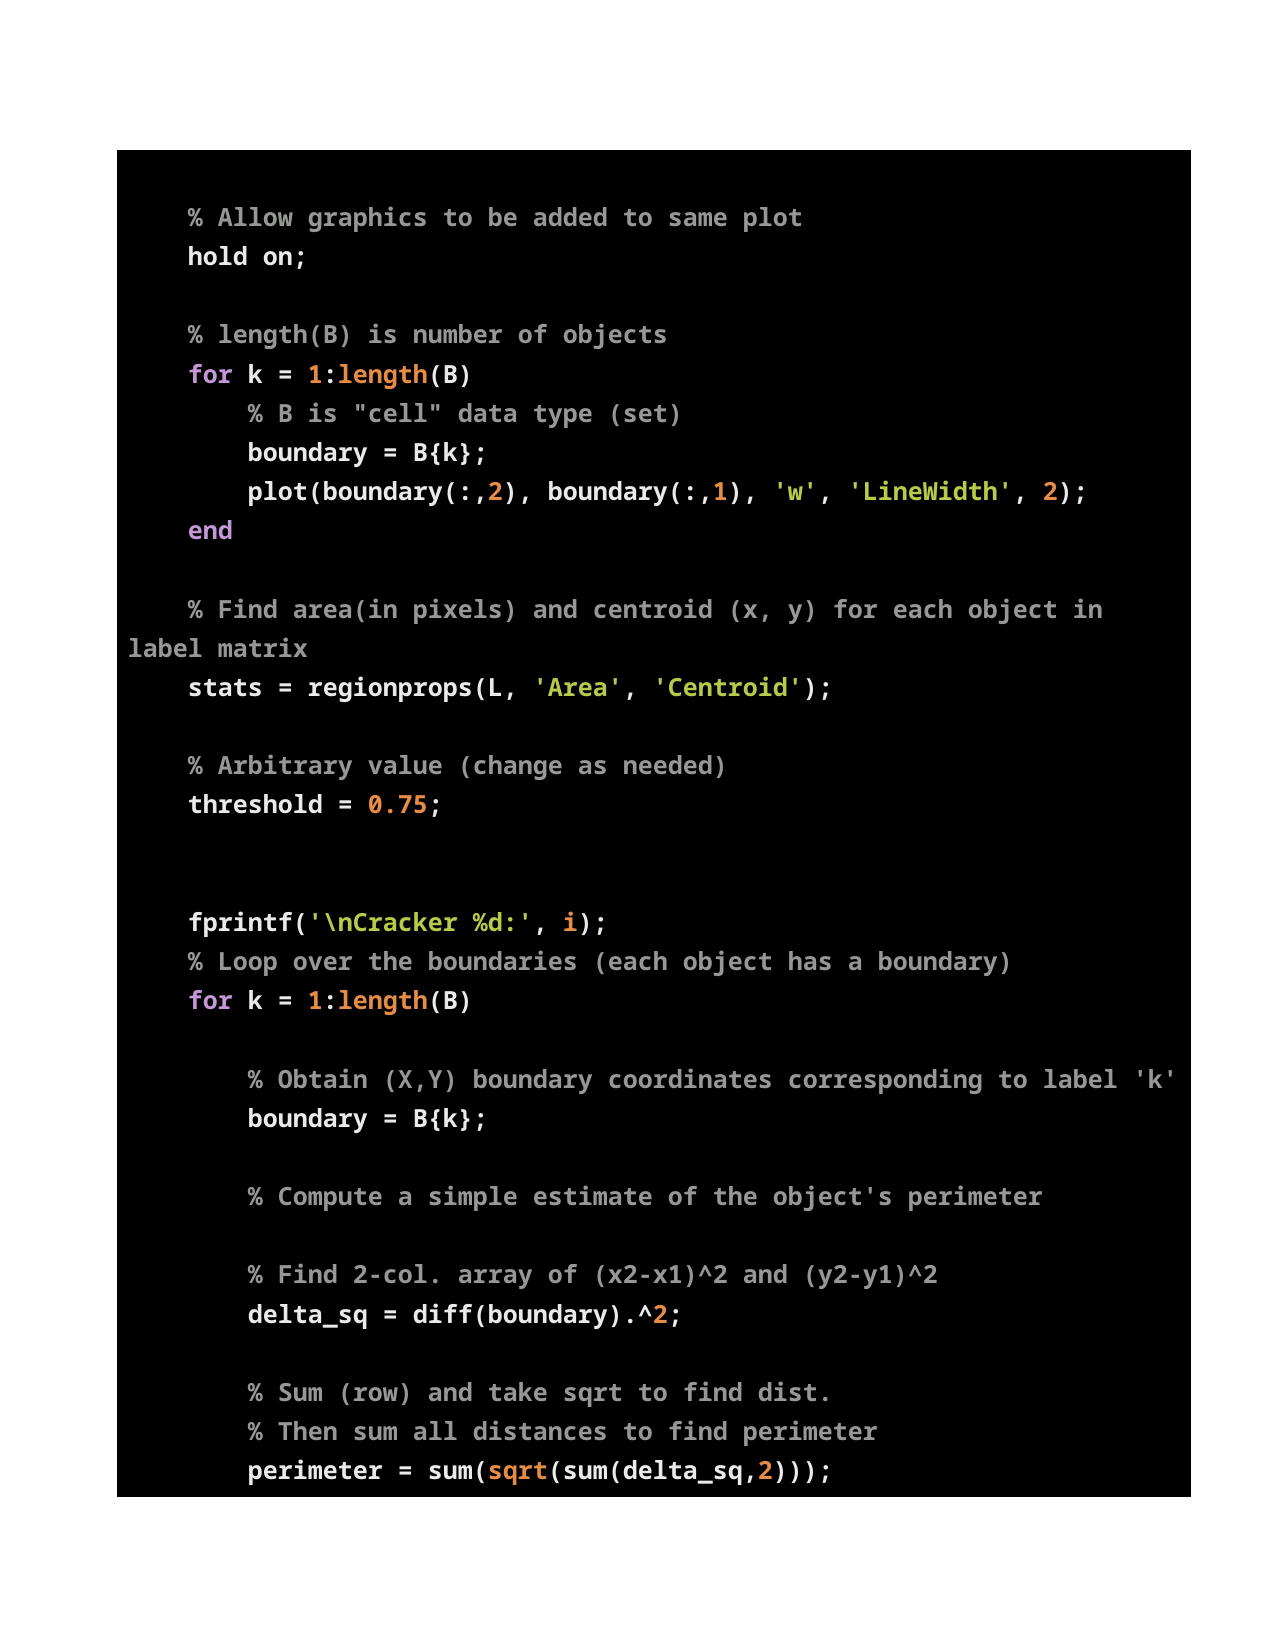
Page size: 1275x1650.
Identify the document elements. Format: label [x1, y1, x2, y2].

table_header [117, 150, 1191, 1497]
